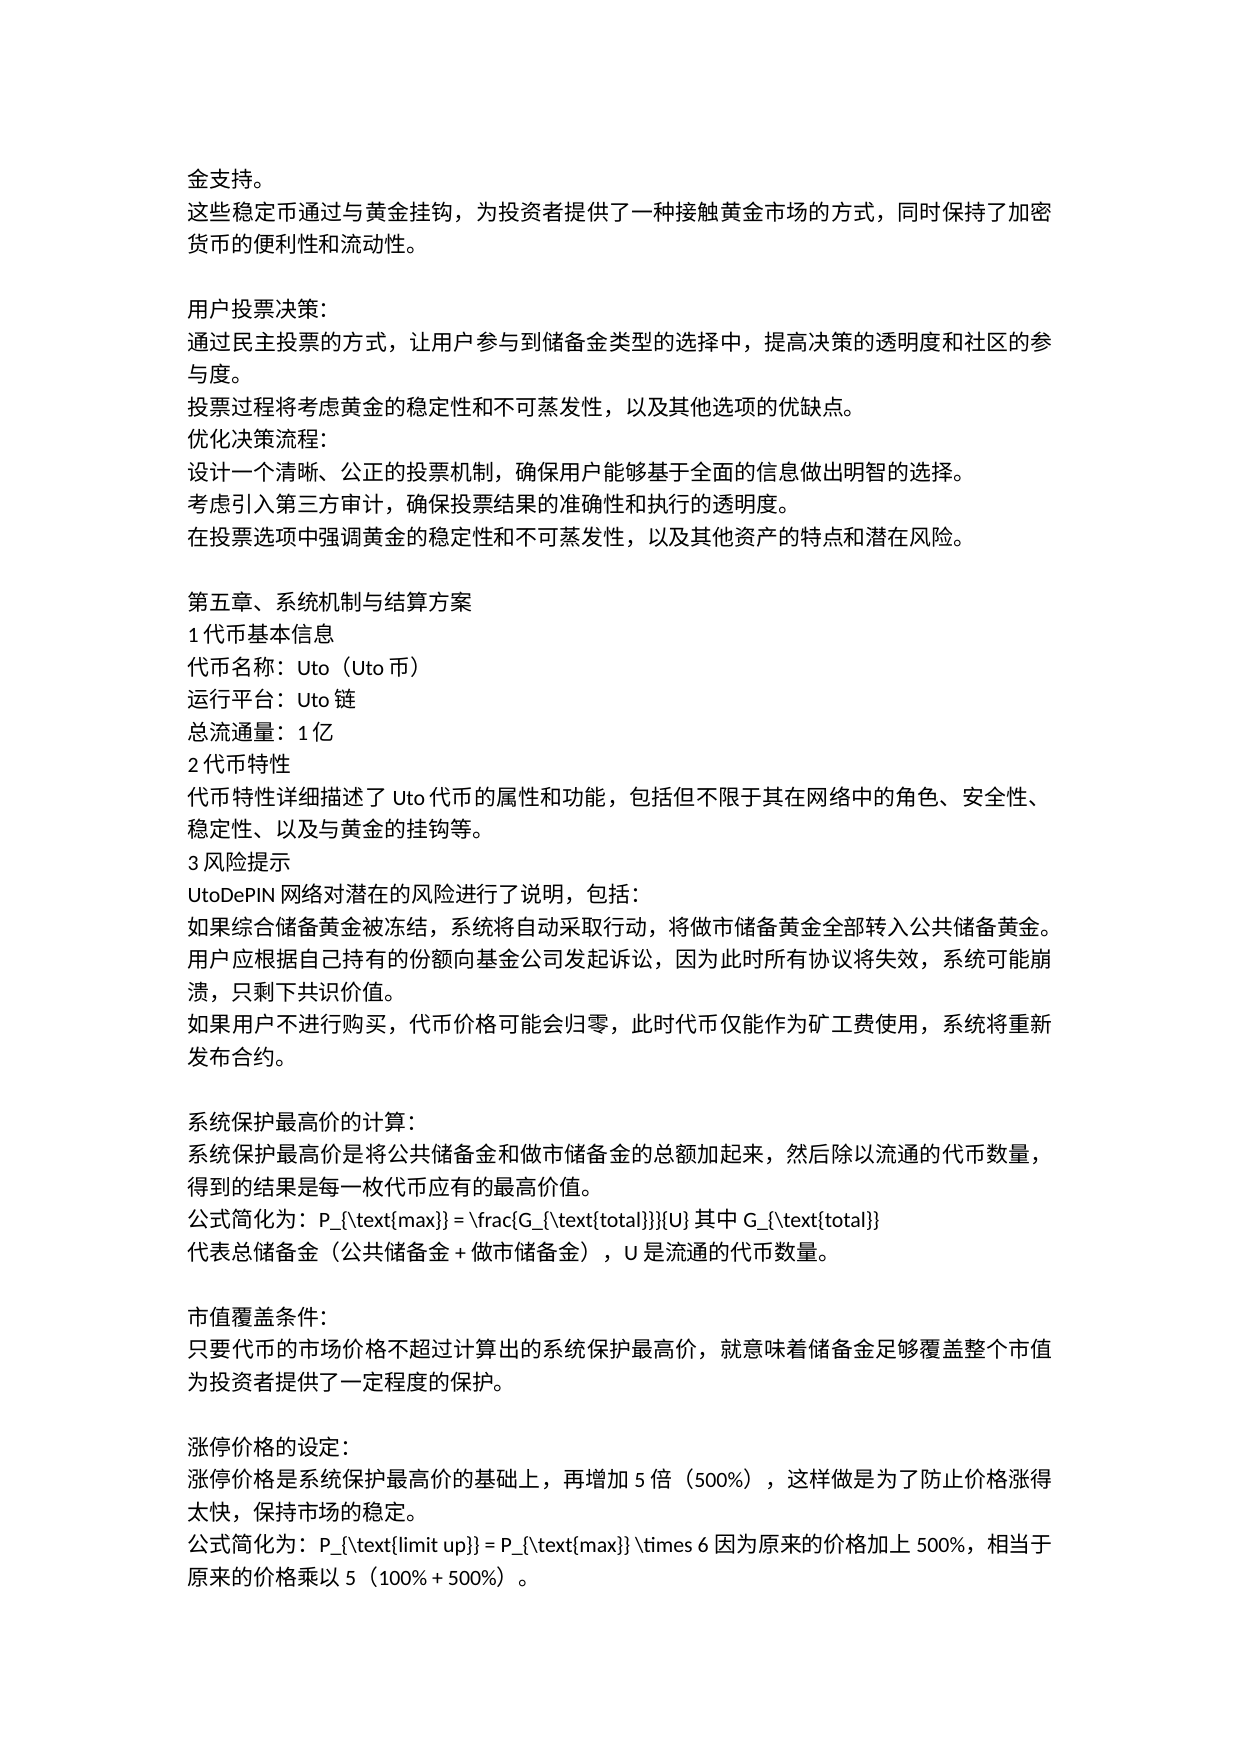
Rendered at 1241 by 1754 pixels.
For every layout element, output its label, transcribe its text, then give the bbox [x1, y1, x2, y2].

text 代表总储备金（公共储备金 + 做市储备金），U 是流通的代币数量。 [187, 1234, 1053, 1267]
text 总流通量：1亿 [187, 714, 1053, 747]
text 用户投票决策： [187, 292, 1053, 324]
text 涨停价格的设定： [187, 1429, 1053, 1462]
text UtoDePIN网络对潜在的风险进行了说明，包括： [187, 877, 1053, 909]
text 考虑引入第三方审计，确保投票结果的准确性和执行的透明度。 [187, 487, 1053, 519]
text 1 代币基本信息 [187, 617, 1053, 649]
text 公式简化为：P_{\text{limit up}} = P_{\text{max}} \times 6 因为原来的价格加上500%，相当于原来的价格乘以5（100% + 500%）。 [187, 1527, 1053, 1592]
text 优化决策流程： [187, 422, 1053, 454]
text 公式简化为：P_{\text{max}} = \frac{G_{\text{total}}}{U} 其中 G_{\text{total}} [187, 1202, 1053, 1234]
text 设计一个清晰、公正的投票机制，确保用户能够基于全面的信息做出明智的选择。 [187, 454, 1053, 487]
text 系统保护最高价是将公共储备金和做市储备金的总额加起来，然后除以流通的代币数量，得到的结果是每一枚代币应有的最高价值。 [187, 1137, 1053, 1202]
text 如果综合储备黄金被冻结，系统将自动采取行动，将做市储备黄金全部转入公共储备黄金。 [187, 909, 1053, 942]
text 市值覆盖条件： [187, 1299, 1053, 1332]
text 运行平台：Uto链 [187, 682, 1053, 714]
text 投票过程将考虑黄金的稳定性和不可蒸发性，以及其他选项的优缺点。 [187, 389, 1053, 422]
text 如果用户不进行购买，代币价格可能会归零，此时代币仅能作为矿工费使用，系统将重新发布合约。 [187, 1007, 1053, 1072]
text 代币名称：Uto（Uto币） [187, 649, 1053, 682]
text 用户应根据自己持有的份额向基金公司发起诉讼，因为此时所有协议将失效，系统可能崩溃，只剩下共识价值。 [187, 942, 1053, 1007]
text 第五章、系统机制与结算方案 [187, 584, 1053, 617]
text 只要代币的市场价格不超过计算出的系统保护最高价，就意味着储备金足够覆盖整个市值，为投资者提供了一定程度的保护。 [187, 1332, 1053, 1397]
text 这些稳定币通过与黄金挂钩，为投资者提供了一种接触黄金市场的方式，同时保持了加密货币的便利性和流动性。 [187, 194, 1053, 259]
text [187, 162, 1053, 194]
text 3 风险提示 [187, 844, 1053, 877]
text 涨停价格是系统保护最高价的基础上，再增加5倍（500%），这样做是为了防止价格涨得太快，保持市场的稳定。 [187, 1462, 1053, 1527]
text 在投票选项中强调黄金的稳定性和不可蒸发性，以及其他资产的特点和潜在风险。 [187, 519, 1053, 552]
text 代币特性详细描述了Uto代币的属性和功能，包括但不限于其在网络中的角色、安全性、稳定性、以及与黄金的挂钩等。 [187, 779, 1053, 844]
text 2 代币特性 [187, 747, 1053, 779]
text 通过民主投票的方式，让用户参与到储备金类型的选择中，提高决策的透明度和社区的参与度。 [187, 324, 1053, 389]
text 系统保护最高价的计算： [187, 1104, 1053, 1137]
